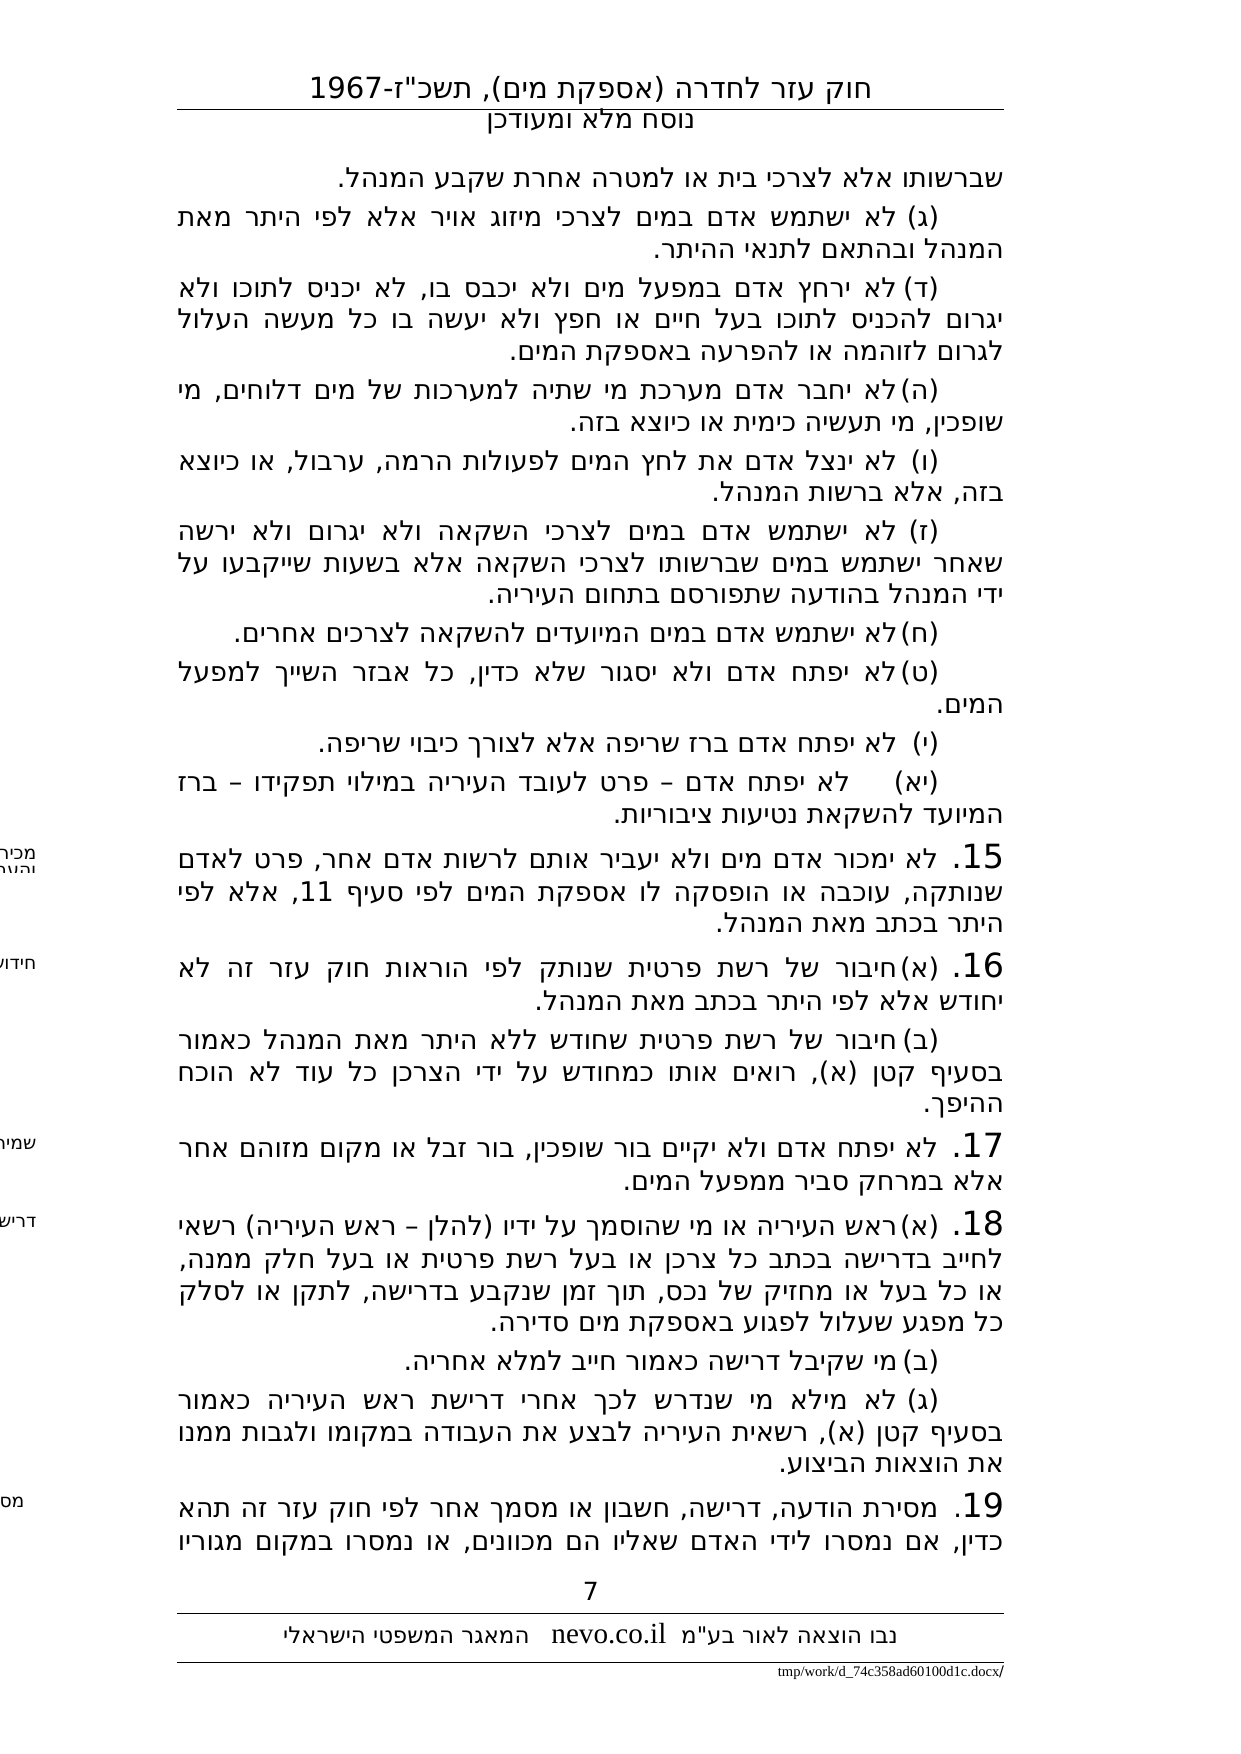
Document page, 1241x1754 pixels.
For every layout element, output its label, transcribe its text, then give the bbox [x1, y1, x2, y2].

text (ד) לא ירחץ אדם במפעל מים ולא יכבס בו, לא יכניס לתוכו ולא יגרום להכניס לתוכו בעל חיים או חפץ ולא יעשה בו כל מעשה העלול לגרום לזוהמה או להפרעה באספקת המים. [177, 272, 1004, 367]
text 16. (א) חיבור של רשת פרטית שנותק לפי הוראות חוק עזר זה לא יחודש אלא לפי היתר בכתב מאת המנהל. [177, 947, 1004, 1017]
text (יא) לא יפתח אדם – פרט לעובד העיריה במילוי תפקידו – ברז המיועד להשקאת נטיעות ציבוריות. [177, 766, 1004, 829]
text (ח) לא ישתמש אדם במים המיועדים להשקאה לצרכים אחרים. [177, 618, 1004, 649]
text (ה) לא יחבר אדם מערכת מי שתיה למערכות של מים דלוחים, מי שופכין, מי תעשיה כימית או כיוצא בזה. [177, 374, 1004, 437]
text (ו) לא ינצל אדם את לחץ המים לפעולות הרמה, ערבול, או כיוצא בזה, אלא ברשות המנהל. [177, 445, 1004, 508]
text 17. לא יפתח אדם ולא יקיים בור שופכין, בור זבל או מקום מזוהם אחר אלא במרחק סביר ממפעל המים. [177, 1127, 1004, 1197]
text (ז) לא ישתמש אדם במים לצרכי השקאה ולא יגרום ולא ירשה שאחר ישתמש במים שברשותו לצרכי השקאה אלא בשעות שייקבעו על ידי המנהל בהודעה שתפורסם בתחום העיריה. [177, 516, 1004, 610]
text (ב) מי שקיבל דרישה כאמור חייב למלא אחריה. [177, 1346, 1004, 1377]
text (ג) לא מילא מי שנדרש לכך אחרי דרישת ראש העיריה כאמור בסעיף קטן (א), רשאית העיריה לבצע את העבודה במקומו ולגבות ממנו את הוצאות הביצוע. [177, 1385, 1004, 1479]
text 18. (א) ראש העיריה או מי שהוסמך על ידיו (להלן – ראש העיריה) רשאי לחייב בדרישה בכתב כל צרכן או בעל רשת פרטית או בעל חלק ממנה, או כל בעל או מחזיק של נכס, תוך זמן שנקבע בדרישה, לתקן או לסלק כל מפגע שעלול לפגוע באספקת מים סדירה. [177, 1204, 1004, 1338]
text (ב) חיבור של רשת פרטית שחודש ללא היתר מאת המנהל כאמור בסעיף קטן (א), רואים אותו כמחודש על ידי הצרכן כל עוד לא הוכח ההיפך. [177, 1024, 1004, 1119]
text (ט) לא יפתח אדם ולא יסגור שלא כדין, כל אבזר השייך למפעל המים. [177, 657, 1004, 720]
text (ג) לא ישתמש אדם במים לצרכי מיזוג אויר אלא לפי היתר מאת המנהל ובהתאם לתנאי ההיתר. [177, 201, 1004, 264]
text 15. לא ימכור אדם מים ולא יעביר אותם לרשות אדם אחר, פרט לאדם שנותקה, עוכבה או הופסקה לו אספקת המים לפי סעיף 11, אלא לפי היתר בכתב מאת המנהל. [177, 837, 1004, 939]
text (י) לא יפתח אדם ברז שריפה אלא לצורך כיבוי שריפה. [177, 727, 1004, 759]
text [177, 1487, 1004, 1557]
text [177, 162, 1004, 194]
